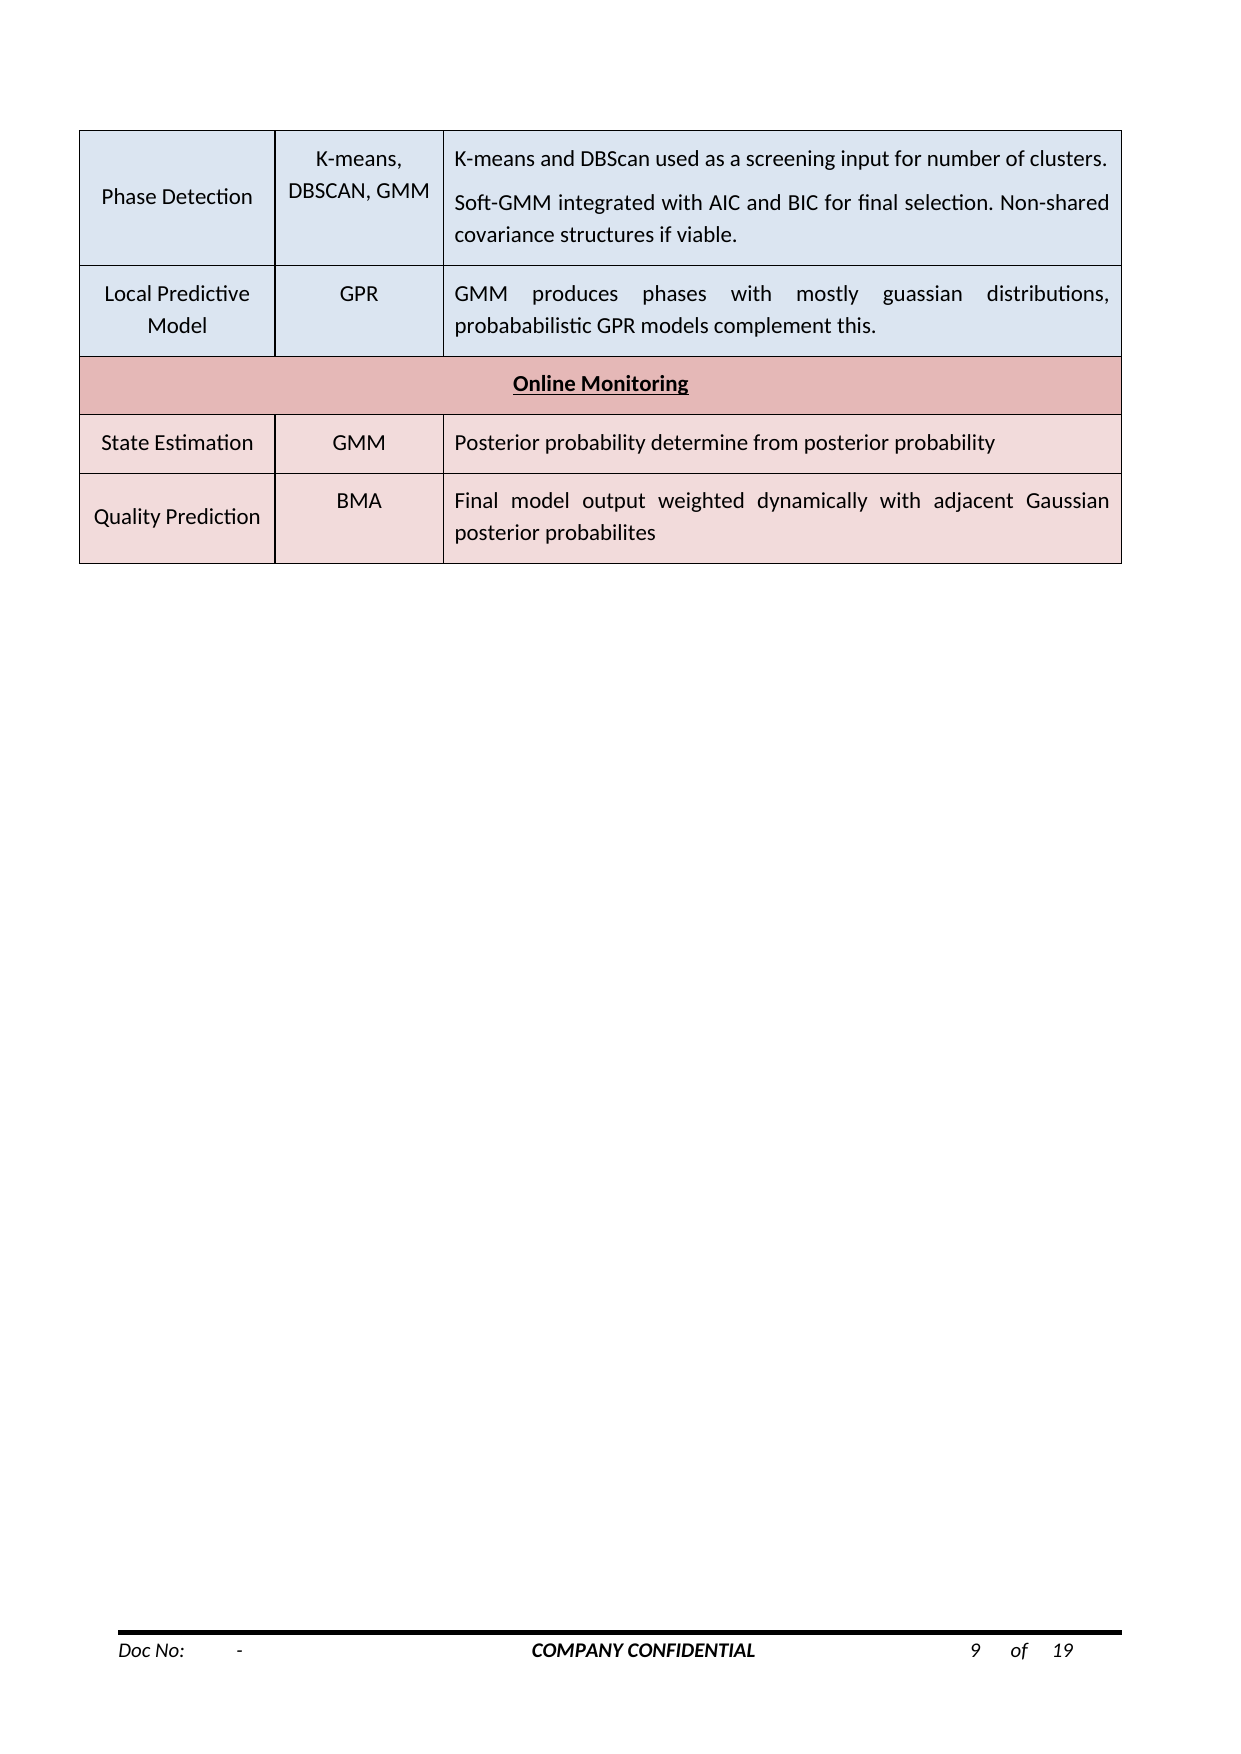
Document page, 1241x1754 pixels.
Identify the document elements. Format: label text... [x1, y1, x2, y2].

table_cell Final model output weighted dynamically with adjacent Gaussian posterior probabilites [444, 474, 1121, 563]
table_cell GMM [276, 415, 443, 473]
table_cell BMA [276, 474, 443, 563]
table_cell GMM produces phases with mostly guassian distributions, probababilistic GPR models complement this. [444, 266, 1121, 356]
table_cell GPR [276, 266, 443, 356]
table_cell Online Monitoring [80, 357, 1121, 414]
table_cell Local Predictive Model [80, 266, 274, 356]
table_cell K-means, DBSCAN, GMM [276, 131, 443, 265]
table_cell Posterior probability determine from posterior probability [444, 415, 1121, 473]
table_cell Phase Detection [80, 131, 274, 265]
table_cell Quality Prediction [80, 474, 274, 563]
table_cell State Estimation [80, 415, 274, 473]
table_cell K-means and DBScan used as a screening input for number of clusters. Soft-GMM integrated with AIC and BIC for final selection. Non-shared covariance structures if viable. [444, 131, 1121, 265]
